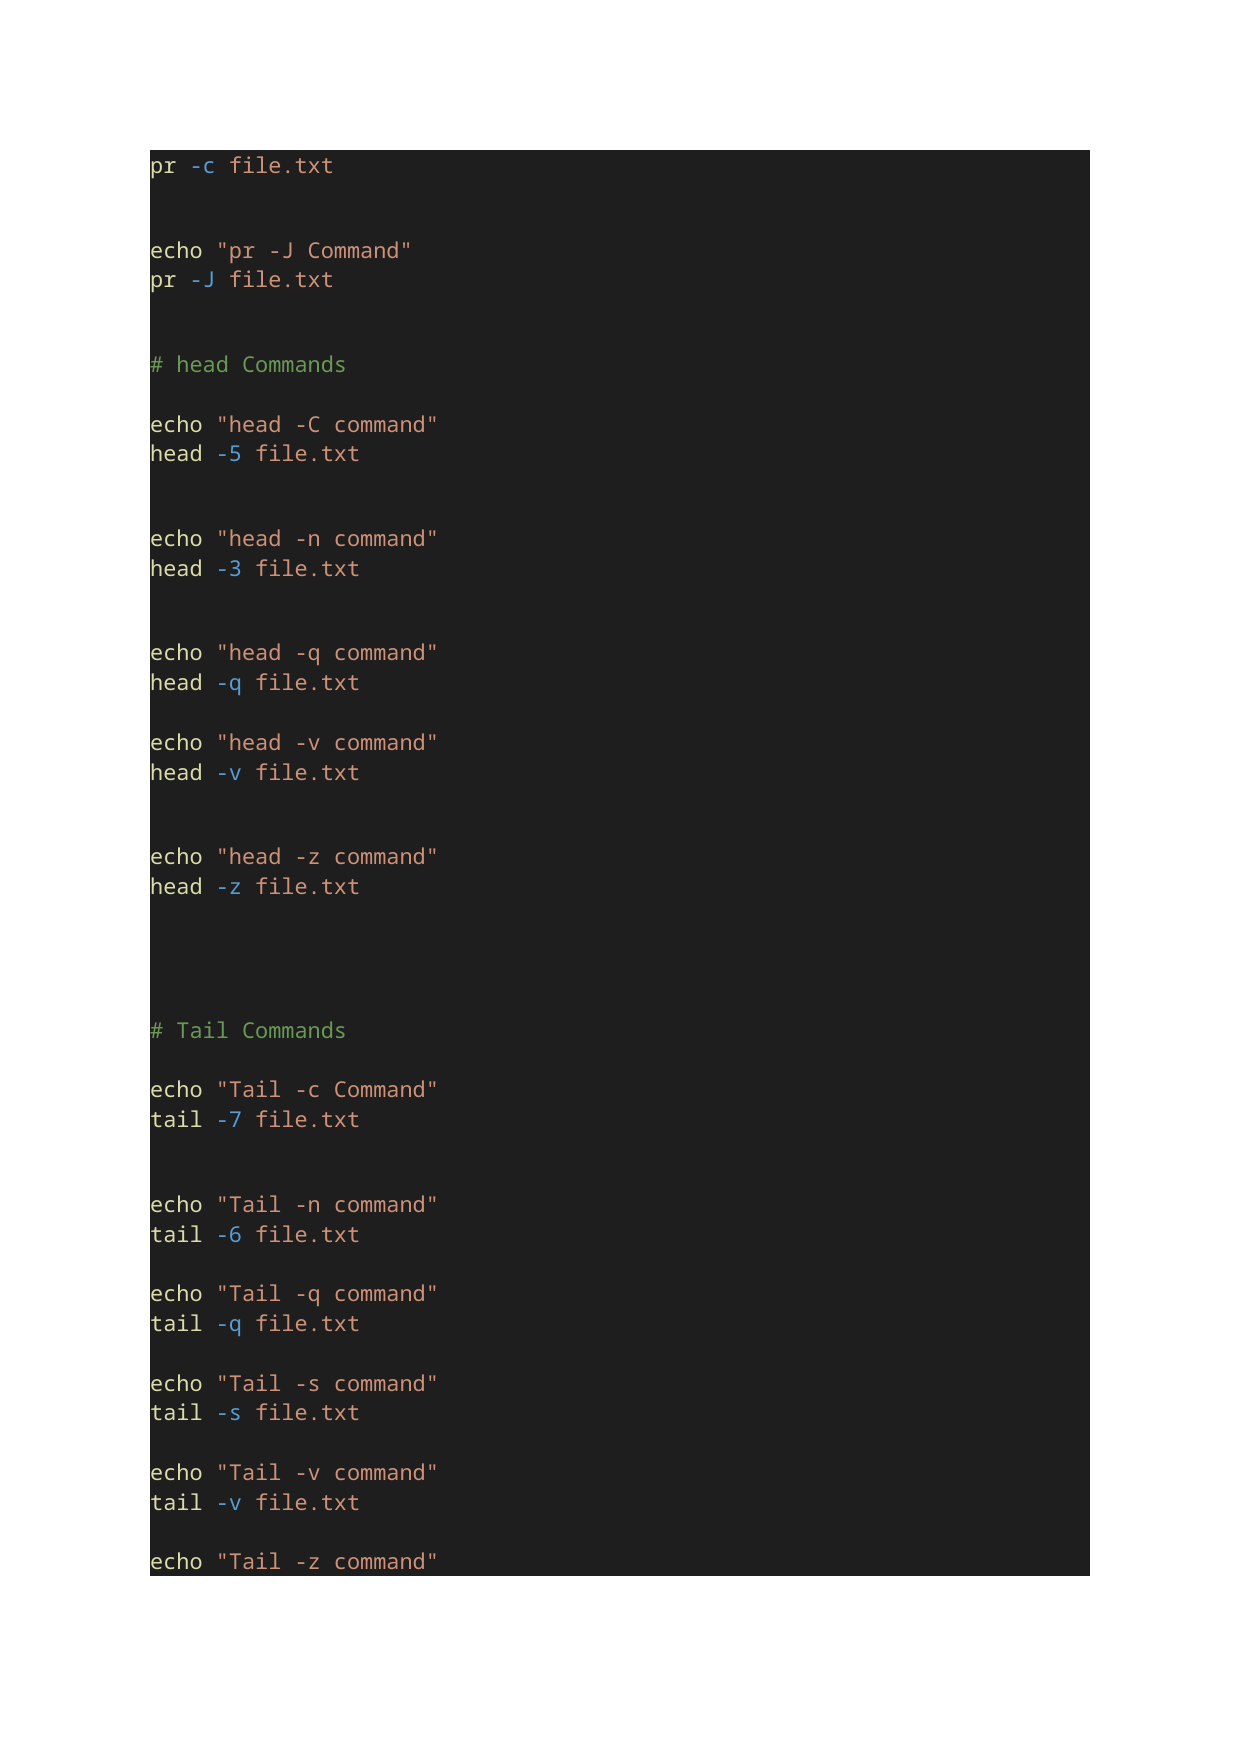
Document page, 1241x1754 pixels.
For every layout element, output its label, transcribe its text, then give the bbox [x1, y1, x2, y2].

text echo "head -v command" [150, 727, 1090, 756]
text # Tail Commands [150, 1015, 1090, 1045]
text tail -7 file.txt [150, 1104, 1090, 1134]
text tail -v file.txt [150, 1487, 1090, 1517]
text pr -c file.txt [150, 150, 1090, 180]
text # head Commands [150, 349, 1090, 379]
text echo "head -z command" [150, 841, 1090, 871]
text echo "Tail -z command" [150, 1546, 1090, 1576]
text head -q file.txt [150, 667, 1090, 697]
text tail -s file.txt [150, 1397, 1090, 1427]
text echo "pr -J Command" [150, 234, 1090, 264]
text echo "head -n command" [150, 523, 1090, 553]
text head -v file.txt [150, 756, 1090, 786]
text echo "Tail -n command" [150, 1189, 1090, 1219]
text echo "Tail -s command" [150, 1368, 1090, 1397]
text head -5 file.txt [150, 438, 1090, 468]
text tail -6 file.txt [150, 1219, 1090, 1248]
text tail -q file.txt [150, 1308, 1090, 1338]
text echo "head -C command" [150, 408, 1090, 438]
text pr -J file.txt [150, 264, 1090, 294]
text head -z file.txt [150, 871, 1090, 901]
text head -3 file.txt [150, 553, 1090, 582]
text echo "head -q command" [150, 637, 1090, 667]
text echo "Tail -v command" [150, 1457, 1090, 1487]
text echo "Tail -q command" [150, 1278, 1090, 1308]
text echo "Tail -c Command" [150, 1074, 1090, 1104]
